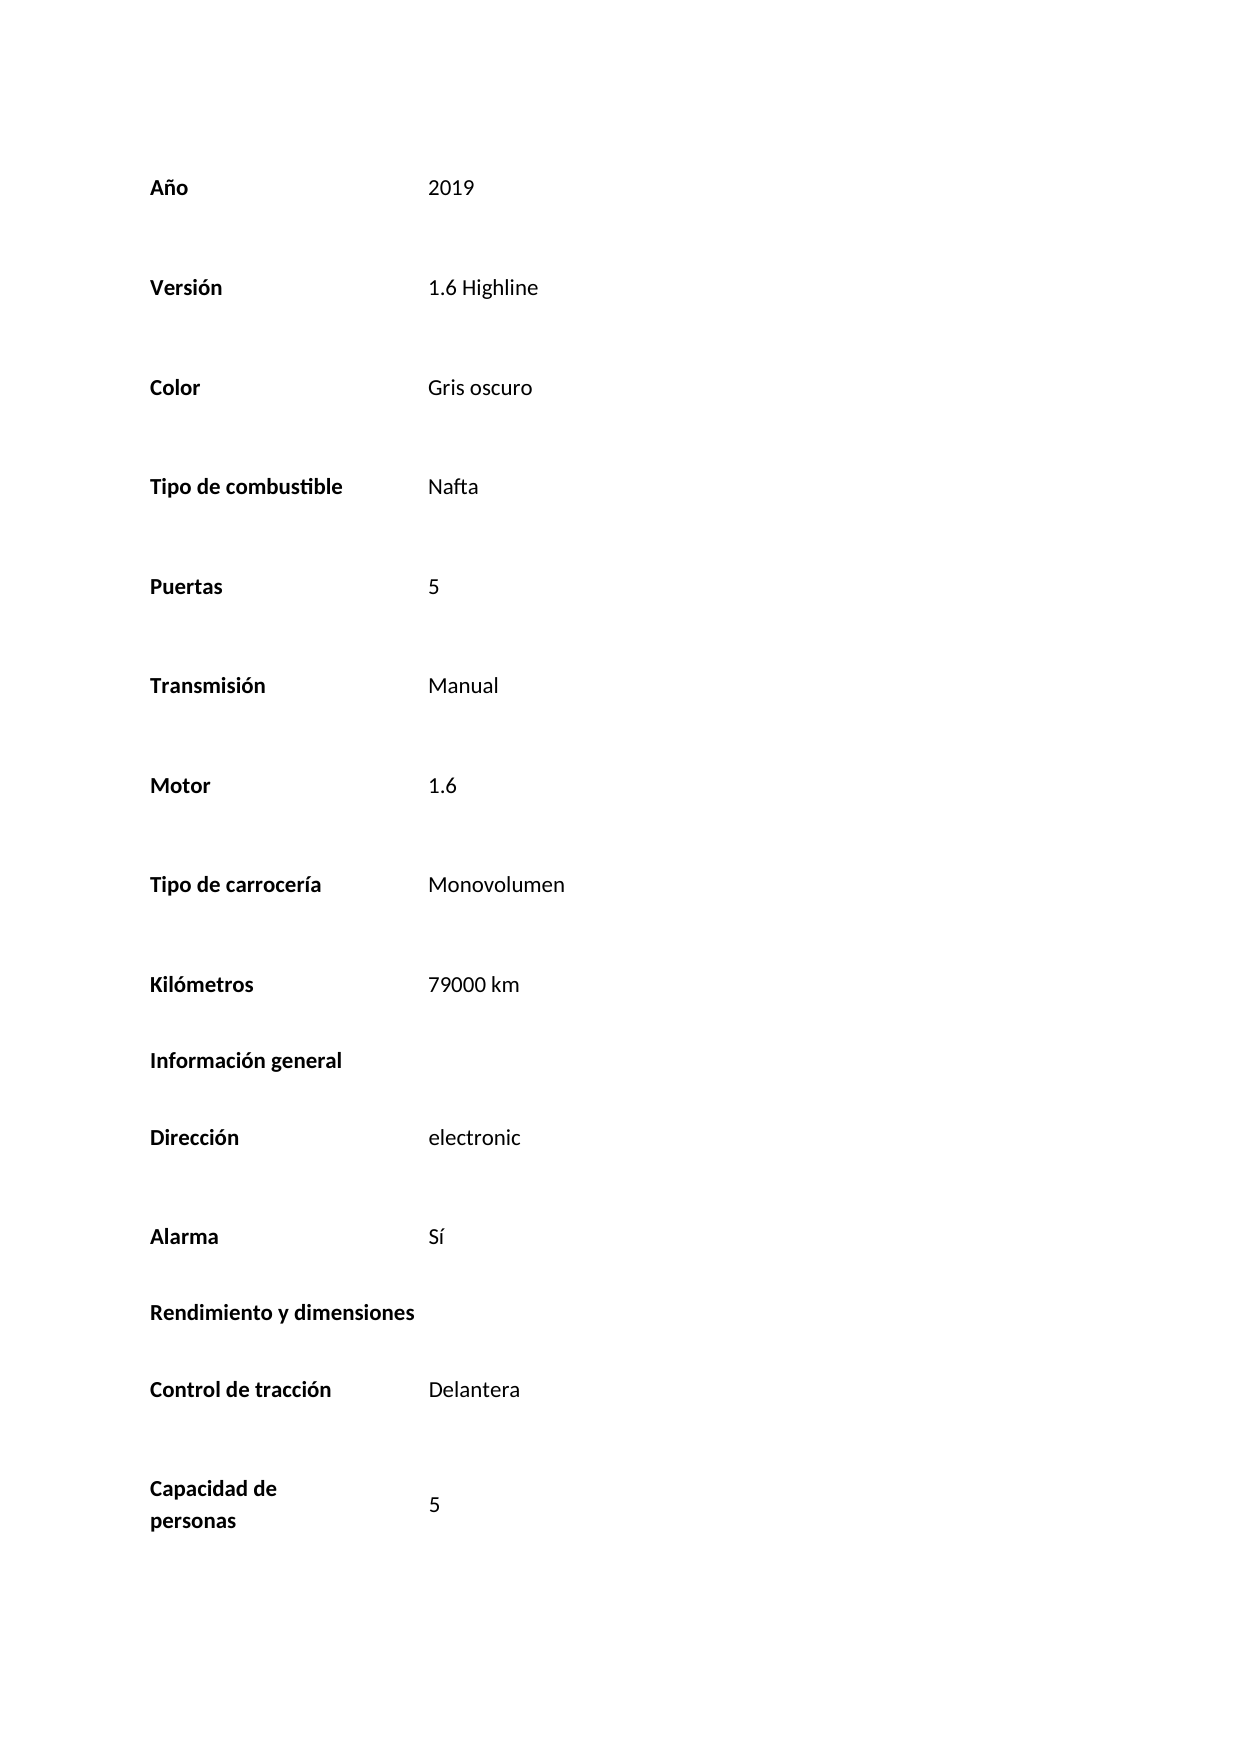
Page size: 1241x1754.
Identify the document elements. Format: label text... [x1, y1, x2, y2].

table_cell 79000 km [403, 947, 682, 1046]
table_cell Nafta [403, 449, 682, 548]
table_cell Alarma [125, 1199, 403, 1298]
table_cell Manual [403, 648, 682, 747]
table_cell Sí [403, 1199, 682, 1298]
table_cell Capacidad de personas [125, 1451, 403, 1583]
table_cell Motor [125, 748, 403, 847]
table_header Delantera [404, 1351, 682, 1451]
table_cell 5 [404, 1451, 682, 1583]
table_cell Color [125, 349, 403, 449]
table_header electronic [403, 1099, 682, 1199]
table_cell Transmisión [125, 648, 403, 747]
table_header Control de tracción [125, 1351, 403, 1451]
table_header Dirección [125, 1099, 403, 1199]
table_cell Año [125, 150, 403, 249]
table_cell Versión [125, 250, 403, 349]
text Información general [150, 1046, 1090, 1074]
table_cell Tipo de carrocería [125, 847, 403, 947]
table_cell 5 [403, 548, 682, 648]
table_cell 2019 [403, 150, 682, 249]
table_cell 1.6 [403, 748, 682, 847]
table_cell 1.6 Highline [403, 250, 682, 349]
table_cell Monovolumen [403, 847, 682, 947]
text Rendimiento y dimensiones [150, 1298, 1090, 1326]
table_cell Kilómetros [125, 947, 403, 1046]
table_cell Puertas [125, 548, 403, 648]
table_cell Gris oscuro [403, 349, 682, 449]
table_cell Tipo de combustible [125, 449, 403, 548]
